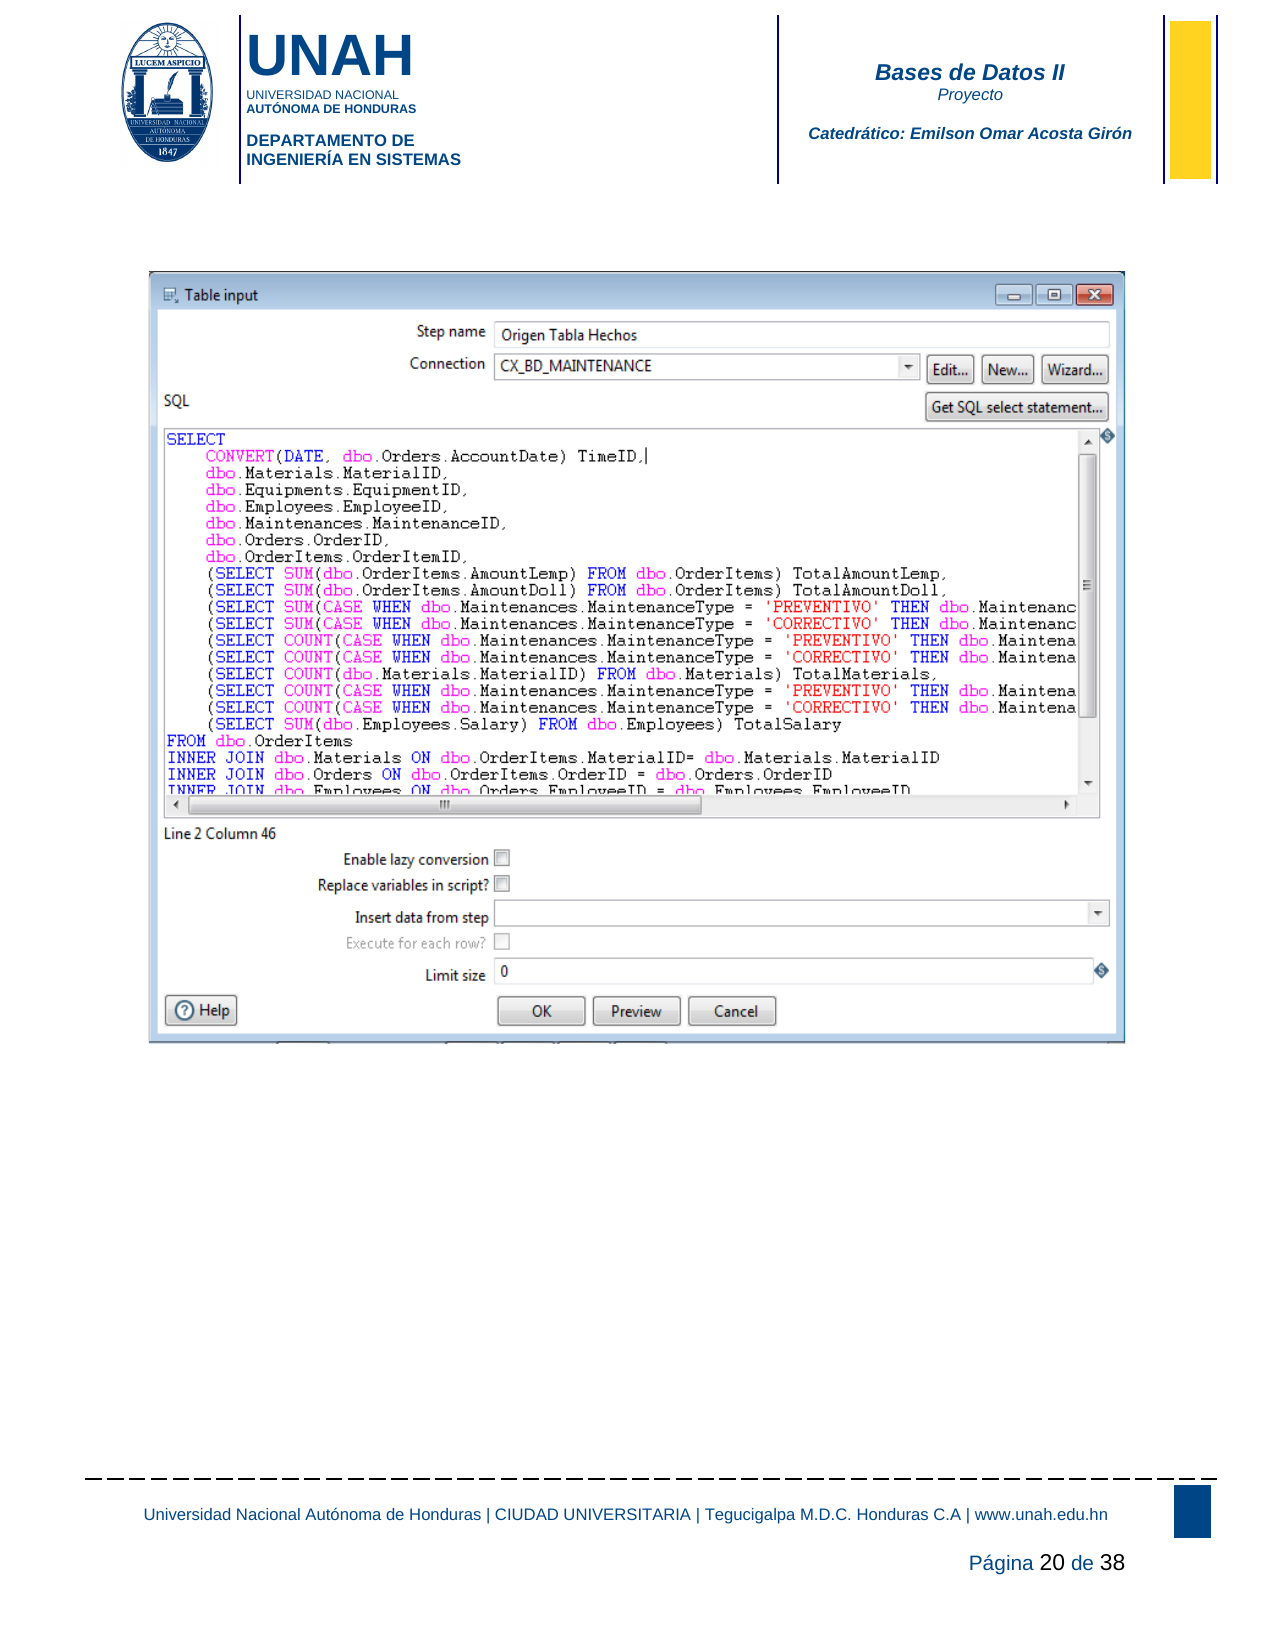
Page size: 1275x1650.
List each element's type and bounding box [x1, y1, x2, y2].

picture [148, 271, 1125, 1044]
picture [113, 18, 220, 169]
